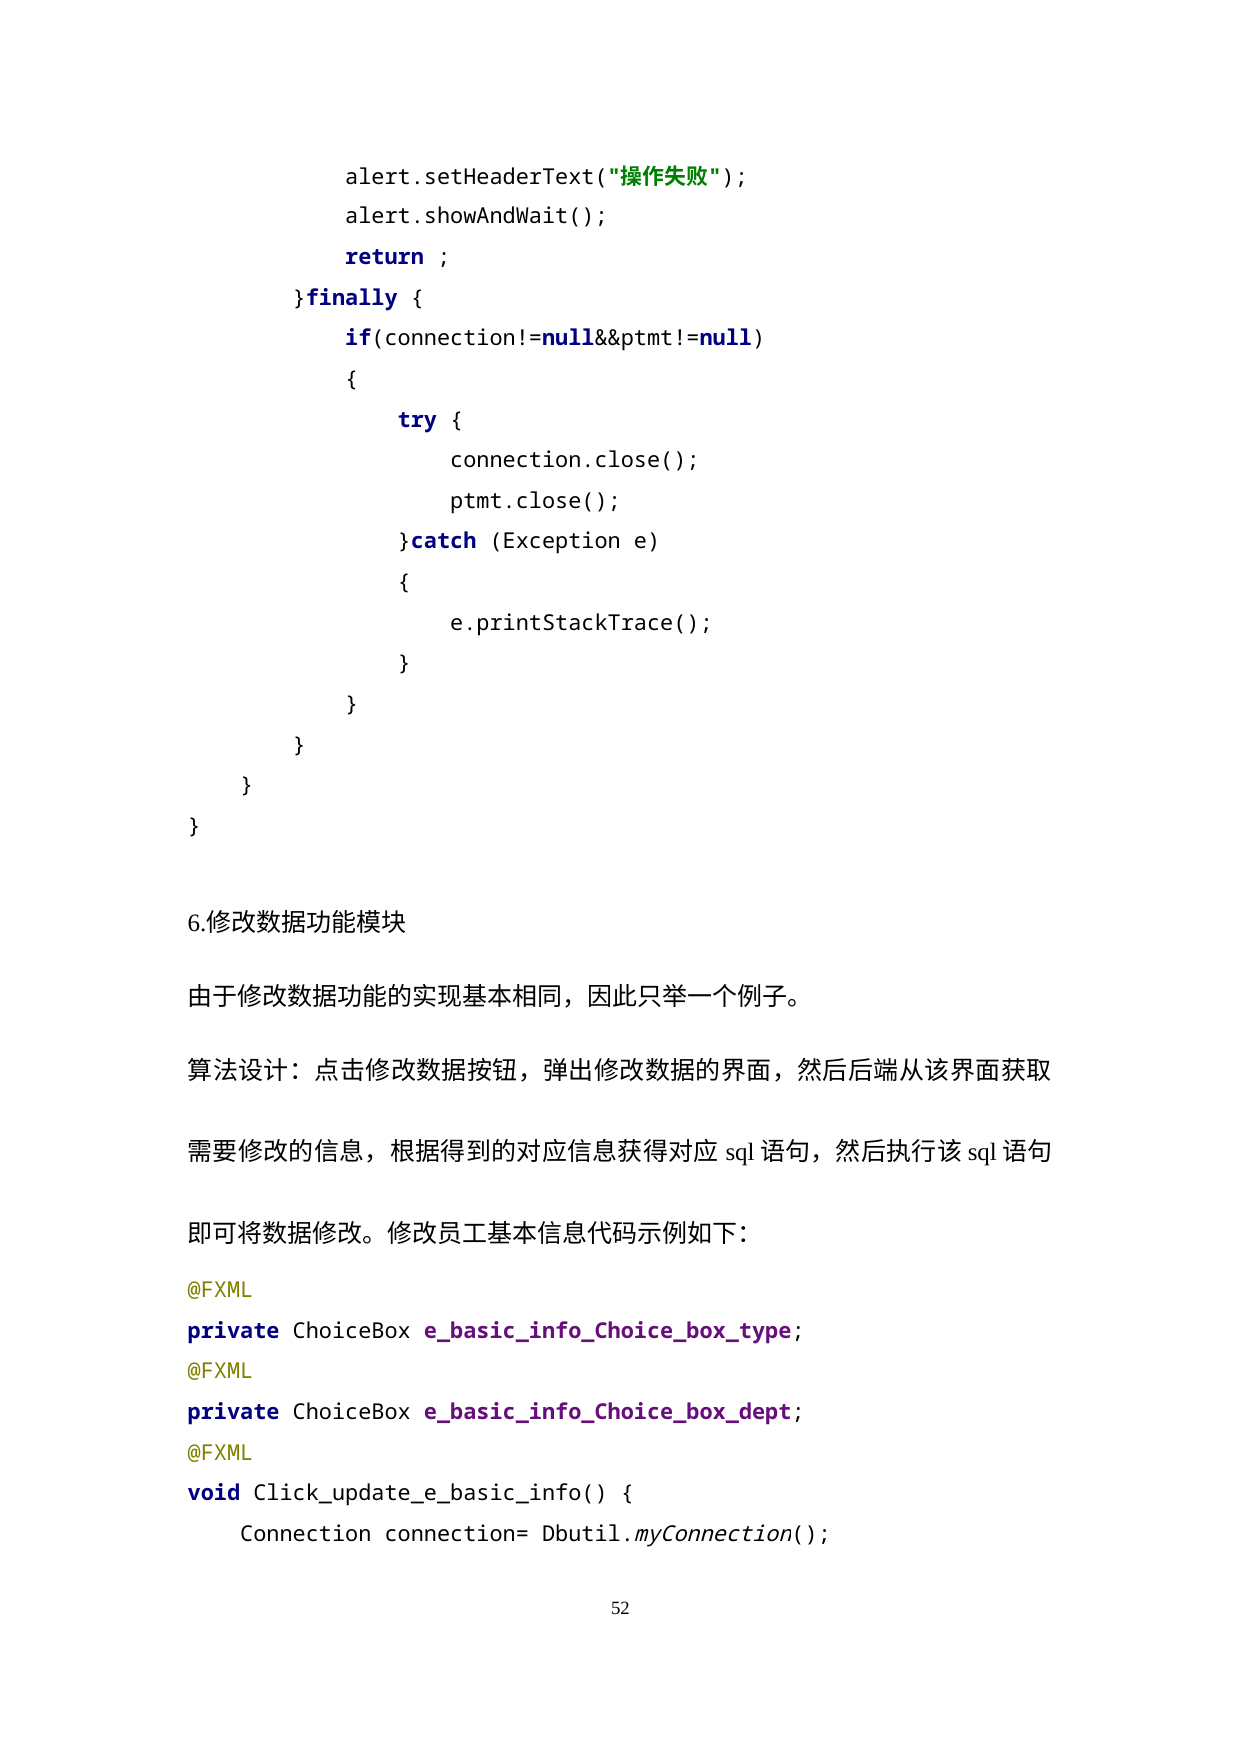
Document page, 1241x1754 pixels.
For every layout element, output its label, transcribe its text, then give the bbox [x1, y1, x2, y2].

text 6.修改数据功能模块 [187, 888, 1053, 953]
text 由于修改数据功能的实现基本相同，因此只举一个例子。 [187, 962, 1053, 1027]
text 算法设计：点击修改数据按钮，弹出修改数据的界面，然后后端从该界面获取需要修改的信息，根据得到的对应信息获得对应sql语句，然后执行该sql语句即可将数据修改。修改员工基本信息代码示例如下： [187, 1036, 1053, 1264]
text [187, 1273, 1053, 1549]
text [187, 158, 1053, 841]
